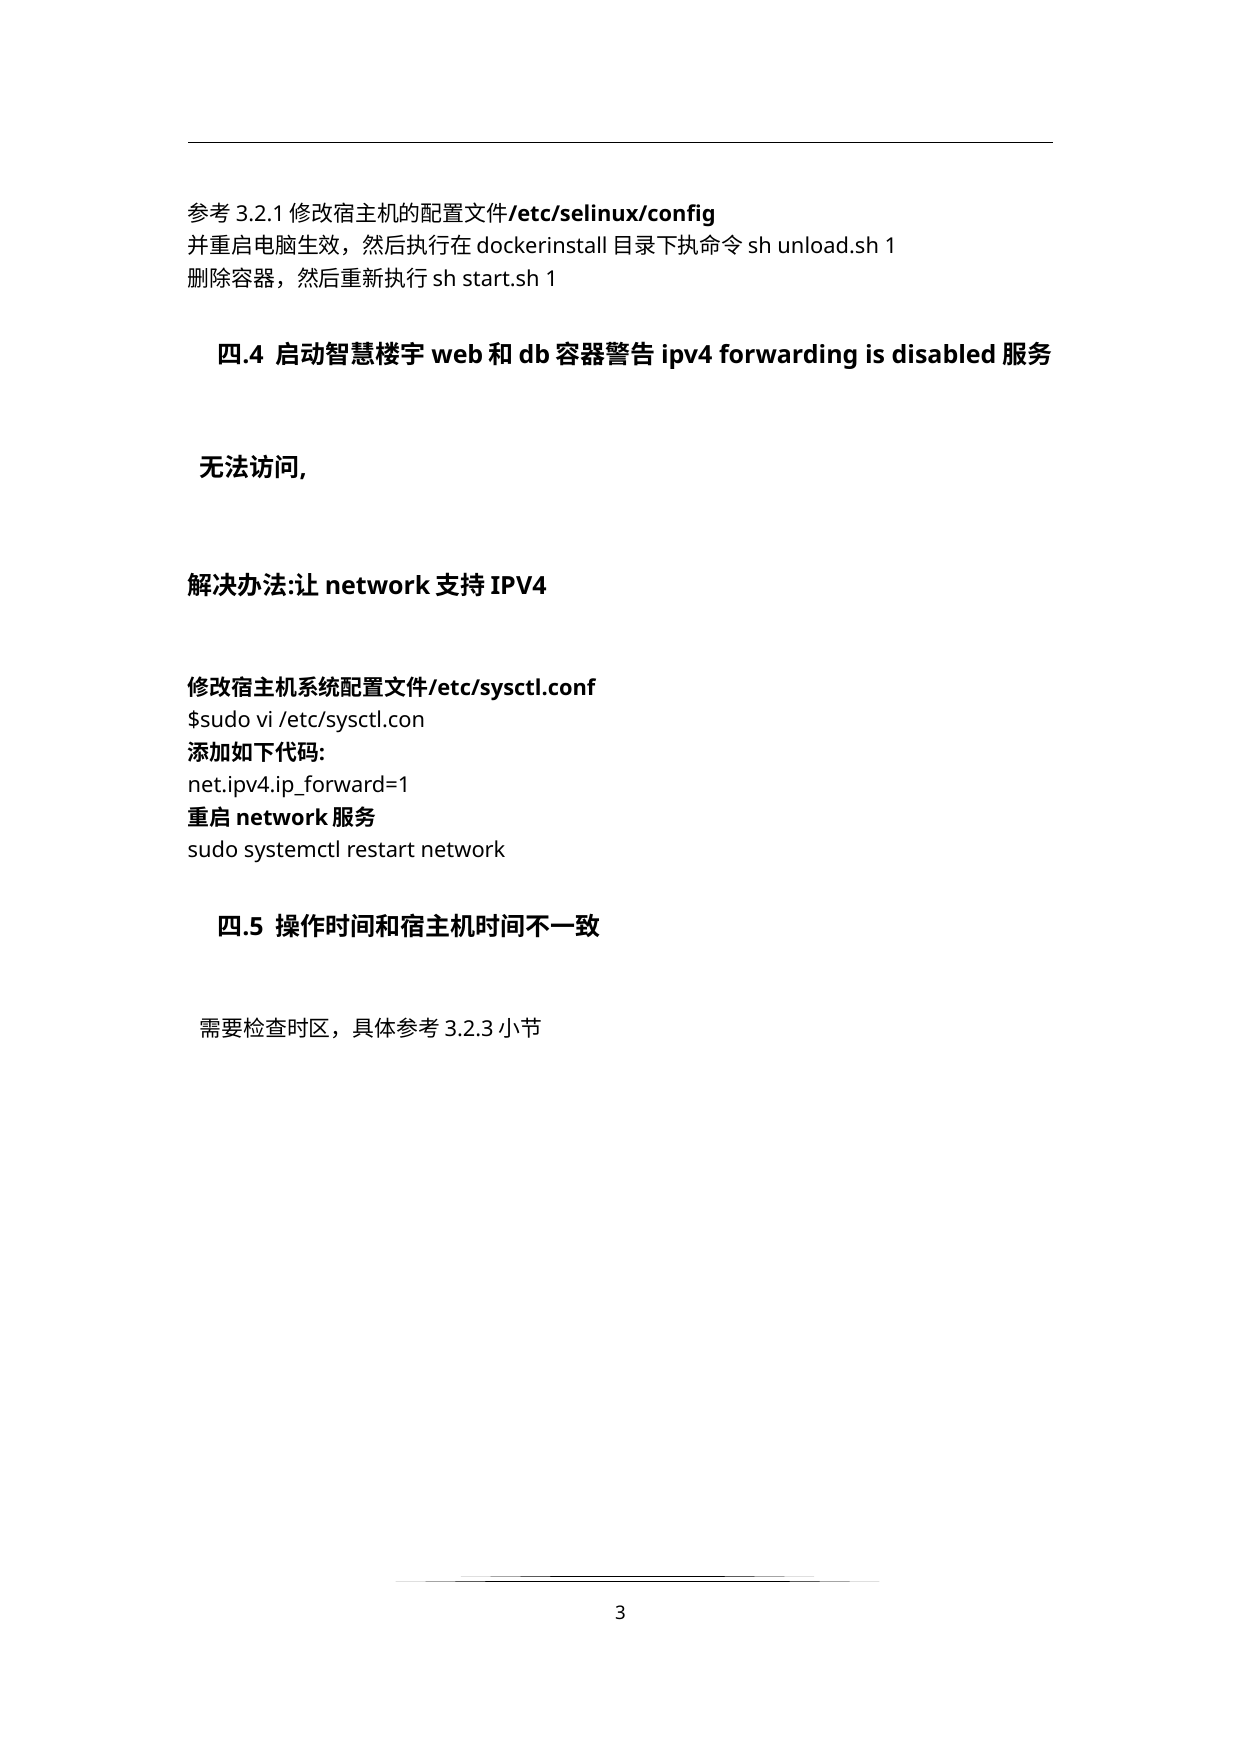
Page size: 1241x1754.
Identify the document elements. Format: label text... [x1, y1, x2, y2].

subtitle 解决办法:让network支持IPV4 [187, 551, 1053, 616]
text sudo systemctl restart network [187, 832, 1053, 865]
text 参考3.2.1修改宿主机的配置文件/etc/selinux/config [187, 196, 1053, 228]
text 添加如下代码: [187, 735, 1053, 767]
text 修改宿主机系统配置文件/etc/sysctl.conf [187, 670, 1053, 702]
text net.ipv4.ip_forward=1 [187, 767, 1053, 800]
text 需要检查时区，具体参考3.2.3小节 [199, 1010, 1053, 1043]
text $sudo vi /etc/sysctl.con [187, 702, 1053, 735]
text 删除容器，然后重新执行sh start.sh 1 [187, 261, 1053, 293]
subtitle 操作时间和宿主机时间不一致 [199, 892, 1053, 957]
text 重启network服务 [187, 800, 1053, 832]
subtitle 启动智慧楼宇web和db容器警告ipv4 forwarding is disabled服务无法访问, [199, 320, 1053, 498]
text 并重启电脑生效，然后执行在dockerinstall目录下执命令sh unload.sh 1 [187, 228, 1053, 261]
